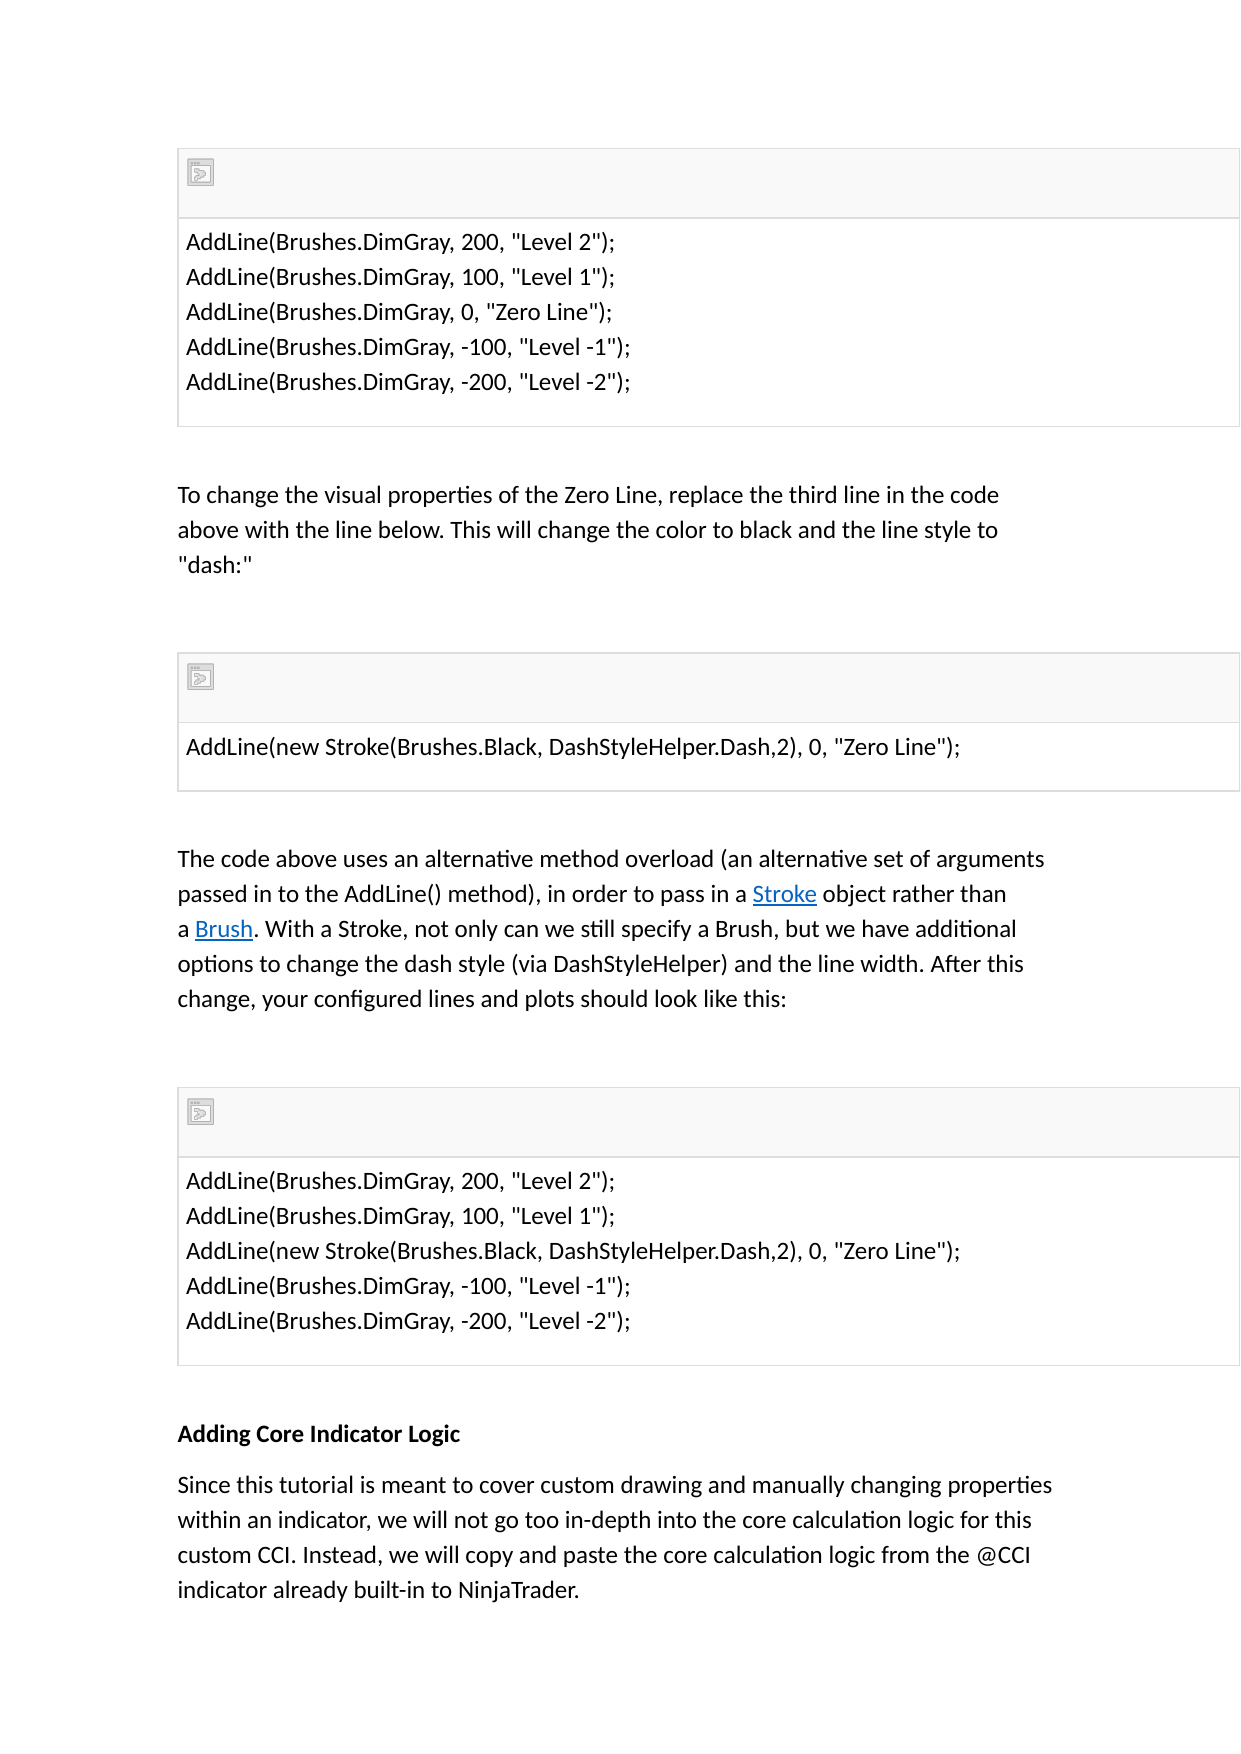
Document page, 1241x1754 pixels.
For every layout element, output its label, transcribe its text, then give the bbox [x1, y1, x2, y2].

picture [185, 1096, 217, 1128]
text To change the visual properties of the Zero Line, replace the third line in the code above with the line below. This will change the color to black and the line style to "dash:" [177, 479, 1063, 579]
text The code above uses an alternative method overload (an alternative set of arguments passed in to the AddLine() method), in order to pass in a Stroke object rather than a Brush. With a Stroke, not only can we still specify a Brush, but we have additional options to change the dash style (via DashStyleHelper) and the line width. After this change, your configured lines and plots should look like this: [177, 843, 1063, 1014]
picture [185, 157, 217, 189]
table_header [179, 149, 1239, 217]
picture [185, 661, 217, 693]
table_cell AddLine(Brushes.DimGray, 200, "Level 2"); AddLine(Brushes.DimGray, 100, "Level 1"); AddLine(Brushes.DimGray, 0, "Zero Line"); AddLine(Brushes.DimGray, -100, "Level -1"); AddLine(Brushes.DimGray, -200, "Level -2"); [179, 219, 1239, 426]
table_cell AddLine(new Stroke(Brushes.Black, DashStyleHelper.Dash,2), 0, "Zero Line"); [179, 723, 1239, 790]
text Adding Core Indicator Logic [177, 1418, 1063, 1448]
table_header [179, 1088, 1239, 1156]
table_cell AddLine(Brushes.DimGray, 200, "Level 2"); AddLine(Brushes.DimGray, 100, "Level 1"); AddLine(new Stroke(Brushes.Black, DashStyleHelper.Dash,2), 0, "Zero Line"); AddLine(Brushes.DimGray, -100, "Level -1"); AddLine(Brushes.DimGray, -200, "Level -2"); [179, 1158, 1239, 1365]
table_header [179, 654, 1239, 722]
text Since this tutorial is meant to cover custom drawing and manually changing properties within an indicator, we will not go too in-depth into the core calculation logic for this custom CCI. Instead, we will copy and paste the core calculation logic from the @CCI indicator already built-in to NinjaTrader. [177, 1470, 1063, 1605]
